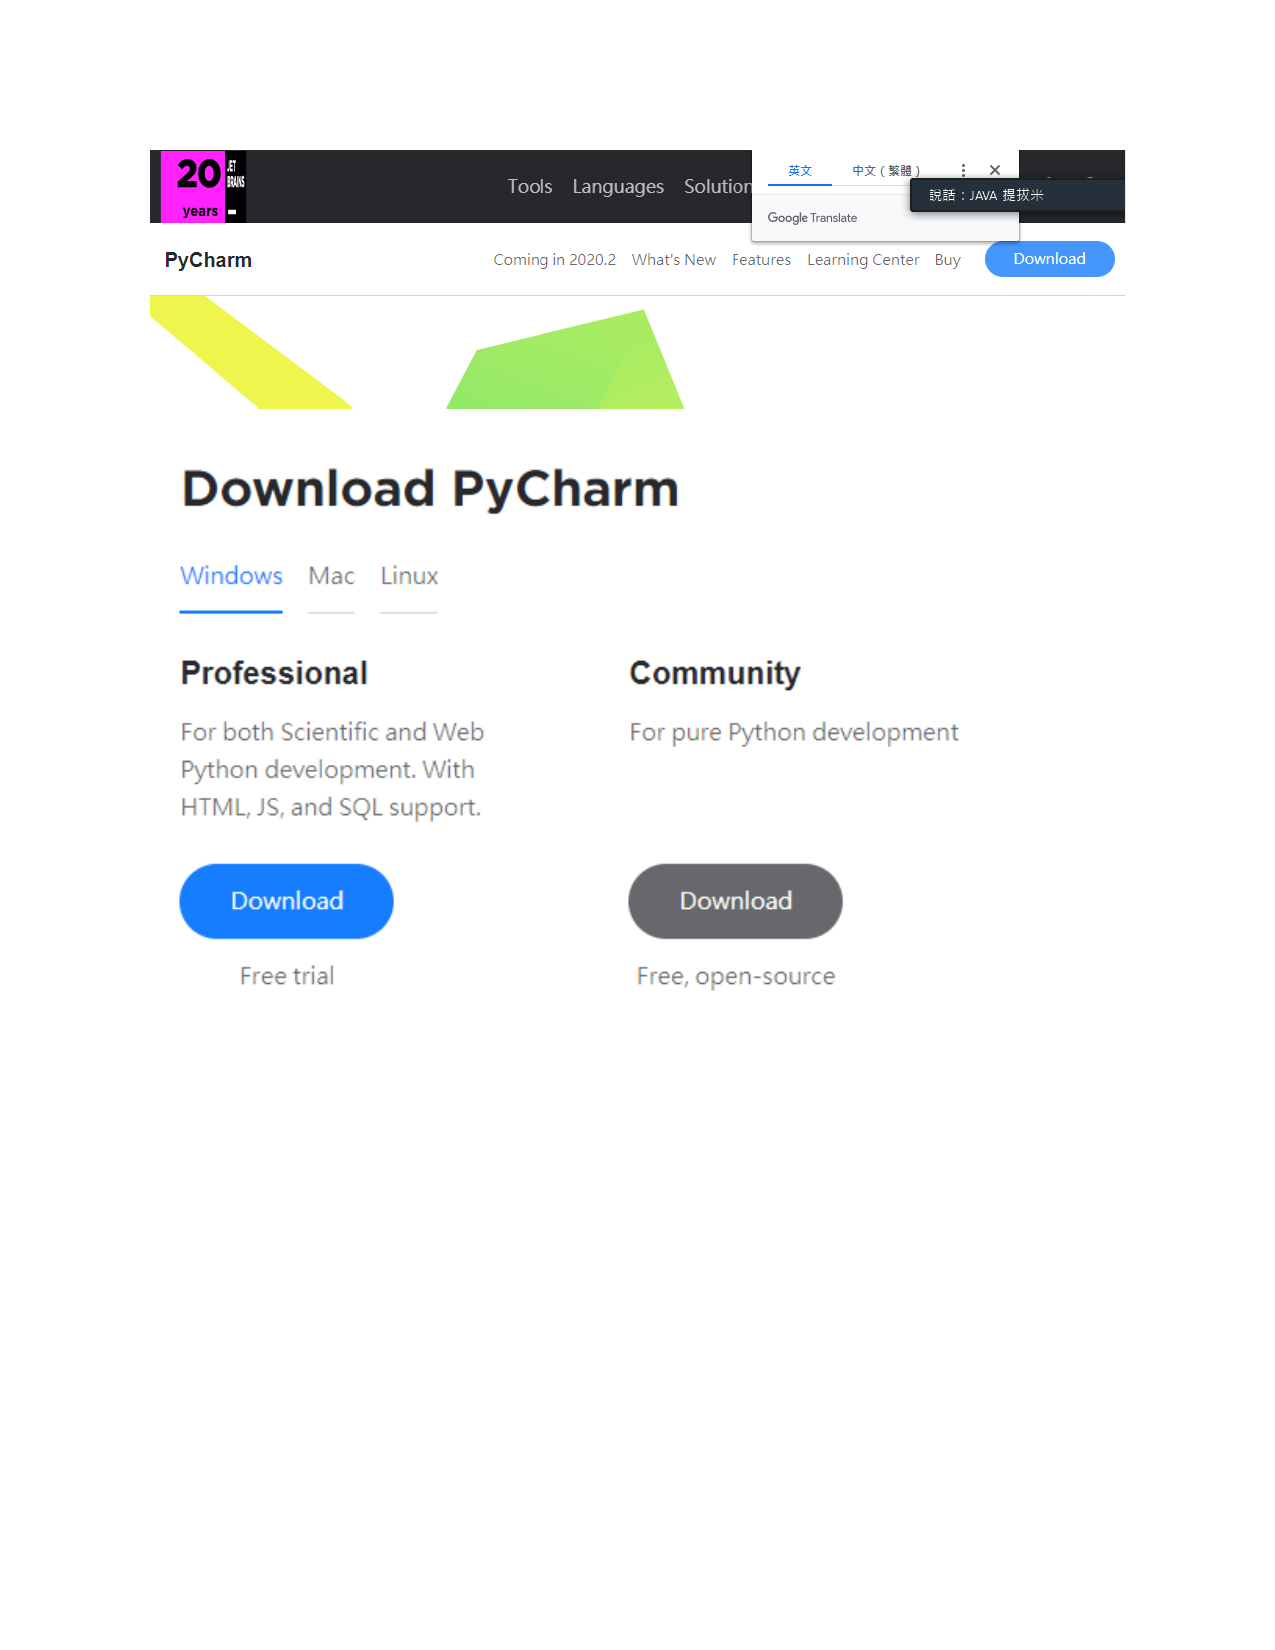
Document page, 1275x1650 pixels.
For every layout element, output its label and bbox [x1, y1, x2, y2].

picture [150, 150, 1125, 409]
picture [150, 442, 976, 1008]
